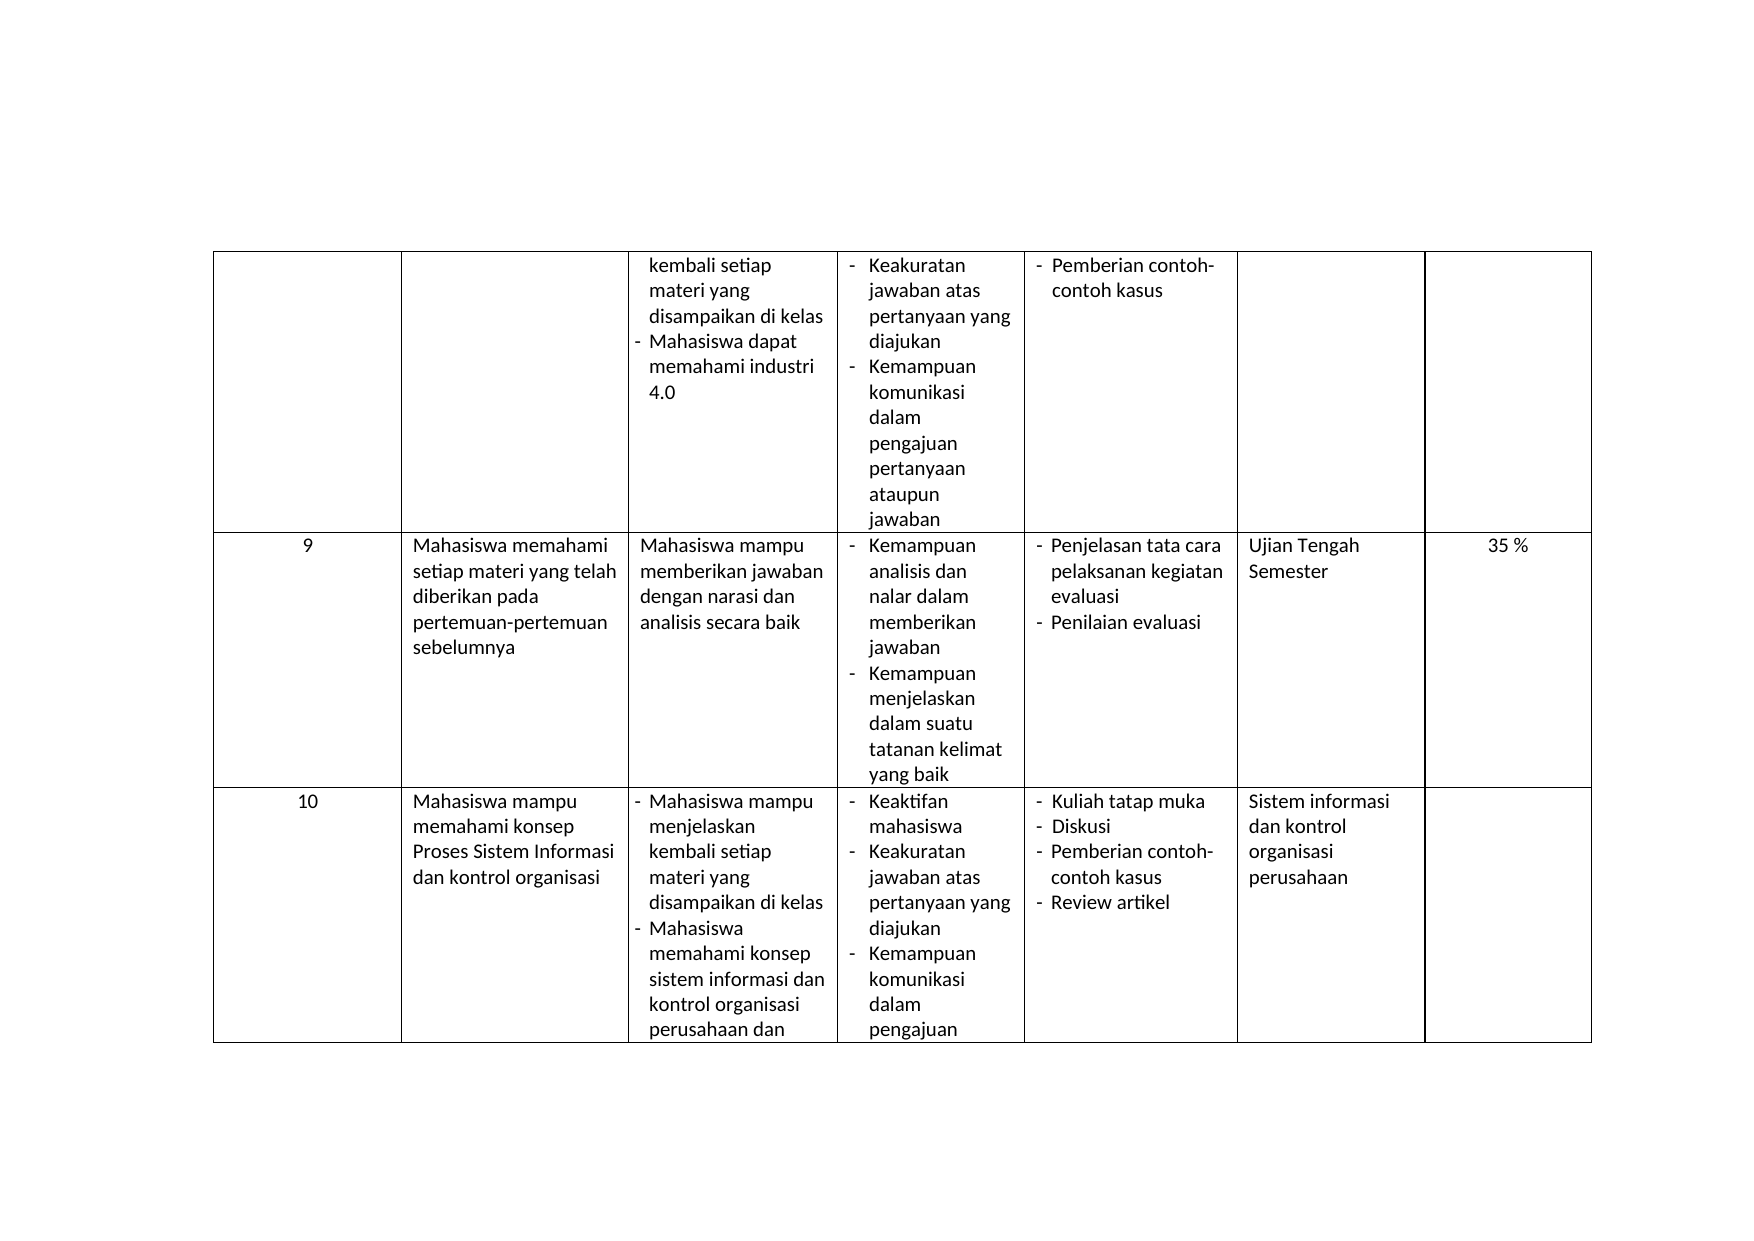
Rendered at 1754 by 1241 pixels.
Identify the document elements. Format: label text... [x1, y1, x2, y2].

table_cell 9 [214, 533, 401, 787]
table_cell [629, 788, 837, 1042]
table_cell 35 % [1426, 533, 1591, 787]
table_cell Kemampuan analisis dan nalar dalam memberikan jawaban Kemampuan menjelaskan dalam suatu tatanan kelimat yang baik [838, 533, 1024, 787]
table_cell [1426, 252, 1591, 532]
table_cell [1426, 788, 1591, 1042]
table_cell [1238, 788, 1424, 1042]
table_cell Penjelasan tata cara pelaksanan kegiatan evaluasi Penilaian evaluasi [1025, 533, 1237, 787]
table_cell 8 [214, 252, 401, 532]
table_cell 10 [214, 788, 401, 1042]
table_cell Ujian Tengah Semester [1238, 533, 1424, 787]
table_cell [838, 788, 1024, 1042]
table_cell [1025, 252, 1237, 532]
table_cell Mahasiswa mampu memberikan jawaban dengan narasi dan analisis secara baik [629, 533, 837, 787]
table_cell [402, 788, 628, 1042]
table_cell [402, 252, 628, 532]
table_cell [838, 252, 1024, 532]
table_cell Mahasiswa memahami setiap materi yang telah diberikan pada pertemuan-pertemuan sebelumnya [402, 533, 628, 787]
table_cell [1238, 252, 1424, 532]
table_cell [629, 252, 837, 532]
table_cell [1025, 788, 1237, 1042]
